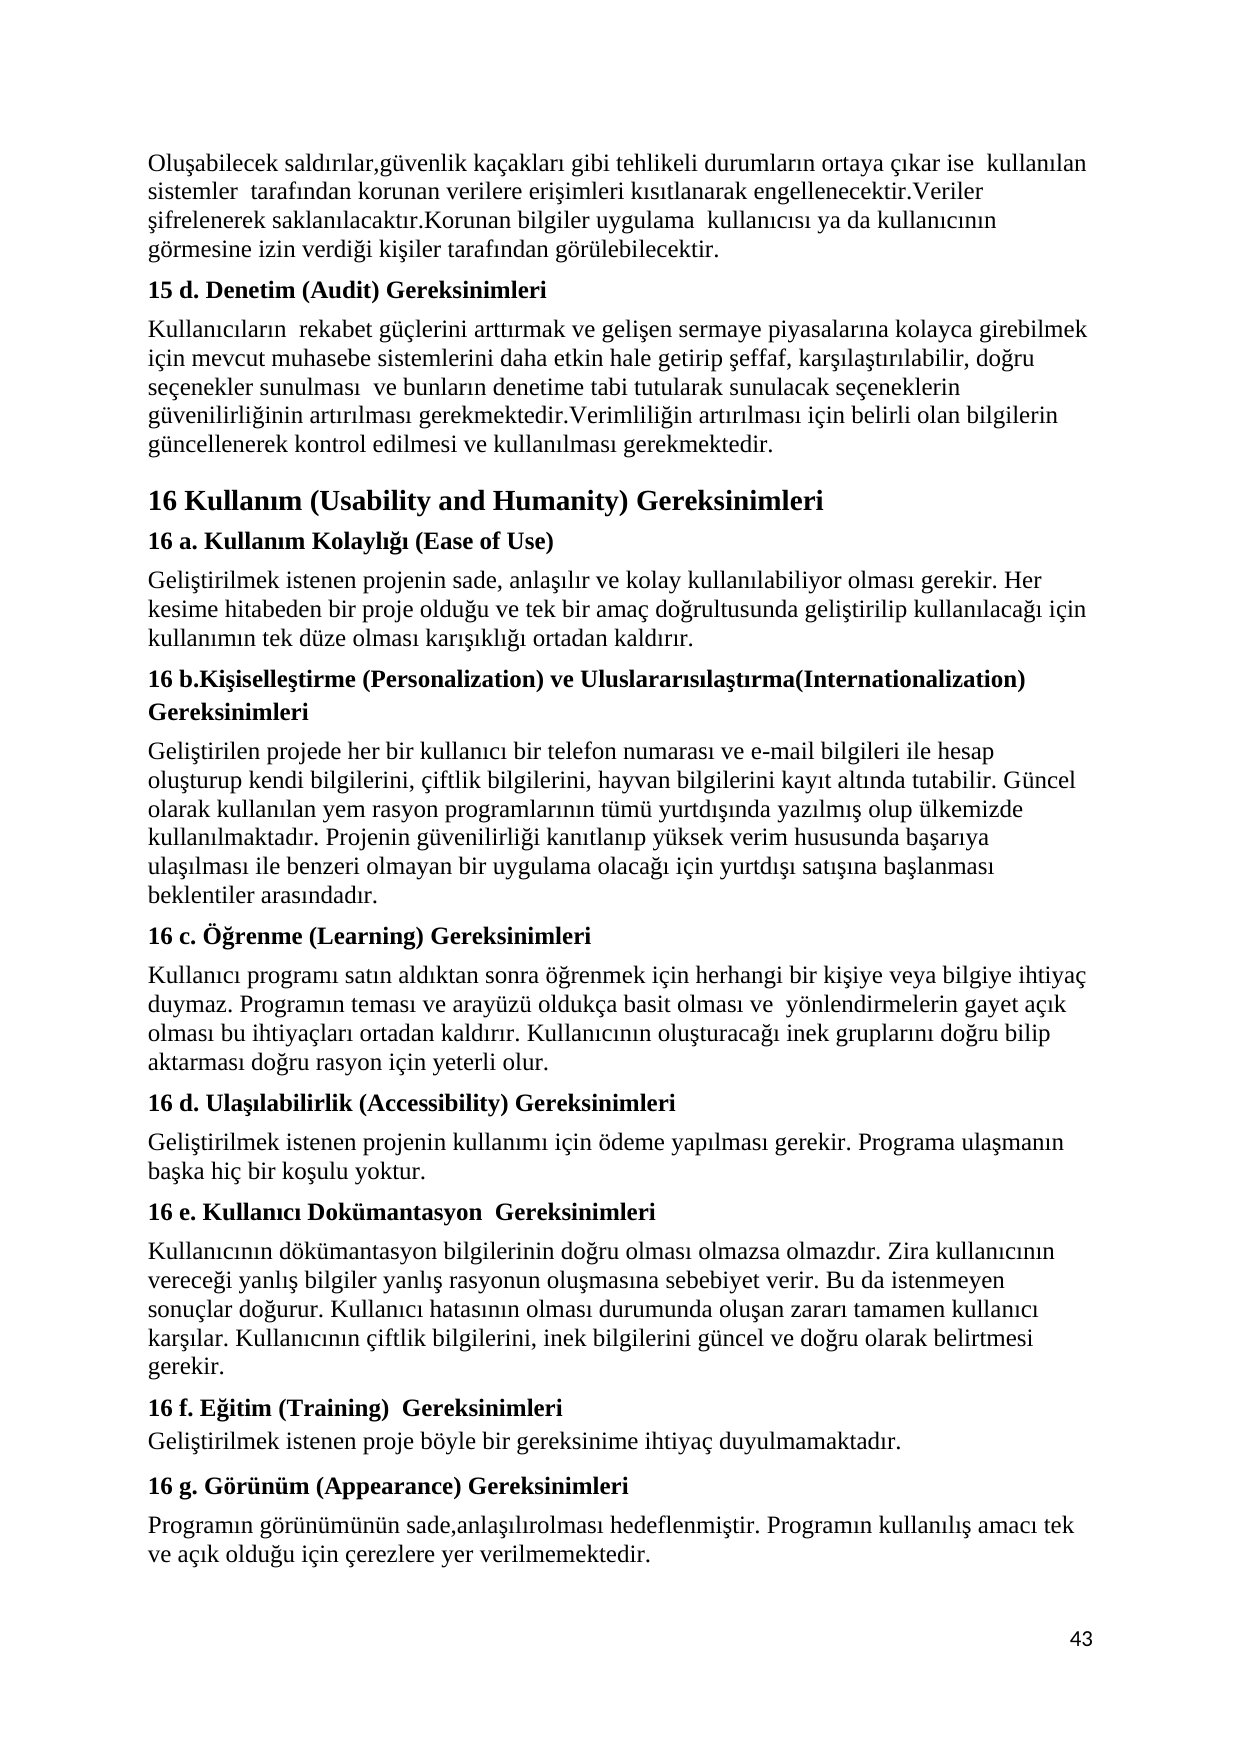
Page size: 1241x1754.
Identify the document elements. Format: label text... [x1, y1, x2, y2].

subtitle 16 e. Kullanıcı Dokümantasyon Gereksinimleri [148, 1197, 1093, 1226]
text Kullanıcının dökümantasyon bilgilerinin doğru olması olmazsa olmazdır. Zira kullanıcının vereceği yanlış bilgiler yanlış rasyonun oluşmasına sebebiyet verir. Bu da istenmeyen sonuçlar doğurur. Kullanıcı hatasının olması durumunda oluşan zararı tamamen kullanıcı karşılar. Kullanıcının çiftlik bilgilerini, inek bilgilerini güncel ve doğru olarak belirtmesi gerekir. [148, 1236, 1093, 1380]
text Geliştirilen projede her bir kullanıcı bir telefon numarası ve e-mail bilgileri ile hesap oluşturup kendi bilgilerini, çiftlik bilgilerini, hayvan bilgilerini kayıt altında tutabilir. Güncel olarak kullanılan yem rasyon programlarının tümü yurtdışında yazılmış olup ülkemizde kullanılmaktadır. Projenin güvenilirliği kanıtlanıp yüksek verim hususunda başarıya ulaşılması ile benzeri olmayan bir uygulama olacağı için yurtdışı satışına başlanması beklentiler arasındadır. [148, 736, 1093, 909]
text Geliştirilmek istenen proje böyle bir gereksinime ihtiyaç duyulmamaktadır. [148, 1426, 1093, 1454]
text Geliştirilmek istenen projenin kullanımı için ödeme yapılması gerekir. Programa ulaşmanın başka hiç bir koşulu yoktur. [148, 1127, 1093, 1185]
subtitle 16 Kullanım (Usability and Humanity) Gereksinimleri [148, 483, 1093, 517]
subtitle 16 f. Eğitim (Training) Gereksinimleri [148, 1393, 1093, 1421]
text Kullanıcıların rekabet güçlerini arttırmak ve gelişen sermaye piyasalarına kolayca girebilmek için mevcut muhasebe sistemlerini daha etkin hale getirip şeffaf, karşılaştırılabilir, doğru seçenekler sunulması ve bunların denetime tabi tutularak sunulacak seçeneklerin güvenilirliğinin artırılması gerekmektedir.Verimliliğin artırılması için belirli olan bilgilerin güncellenerek kontrol edilmesi ve kullanılması gerekmektedir. [148, 314, 1093, 458]
subtitle 16 b.Kişiselleştirme (Personalization) ve Uluslararısılaştırma(Internationalization) Gereksinimleri [148, 664, 1093, 726]
text Kullanıcı programı satın aldıktan sonra öğrenmek için herhangi bir kişiye veya bilgiye ihtiyaç duymaz. Programın teması ve arayüzü oldukça basit olması ve yönlendirmelerin gayet açık olması bu ihtiyaçları ortadan kaldırır. Kullanıcının oluşturacağı inek gruplarını doğru bilip aktarması doğru rasyon için yeterli olur. [148, 960, 1093, 1075]
text Oluşabilecek saldırılar,güvenlik kaçakları gibi tehlikeli durumların ortaya çıkar ise kullanılan sistemler tarafından korunan verilere erişimleri kısıtlanarak engellenecektir.Veriler şifrelenerek saklanılacaktır.Korunan bilgiler uygulama kullanıcısı ya da kullanıcının görmesine izin verdiği kişiler tarafından görülebilecektir. [148, 148, 1093, 263]
subtitle 16 g. Görünüm (Appearance) Gereksinimleri [148, 1471, 1093, 1500]
subtitle 15 d. Denetim (Audit) Gereksinimleri [148, 275, 1093, 304]
text Geliştirilmek istenen projenin sade, anlaşılır ve kolay kullanılabiliyor olması gerekir. Her kesime hitabeden bir proje olduğu ve tek bir amaç doğrultusunda geliştirilip kullanılacağı için kullanımın tek düze olması karışıklığı ortadan kaldırır. [148, 565, 1093, 651]
text Programın görünümünün sade,anlaşılırolması hedeflenmiştir. Programın kullanılış amacı tek ve açık olduğu için çerezlere yer verilmemektedir. [148, 1510, 1093, 1568]
subtitle 16 c. Öğrenme (Learning) Gereksinimleri [148, 921, 1093, 950]
subtitle 16 a. Kullanım Kolaylığı (Ease of Use) [148, 526, 1093, 554]
subtitle 16 d. Ulaşılabilirlik (Accessibility) Gereksinimleri [148, 1088, 1093, 1117]
